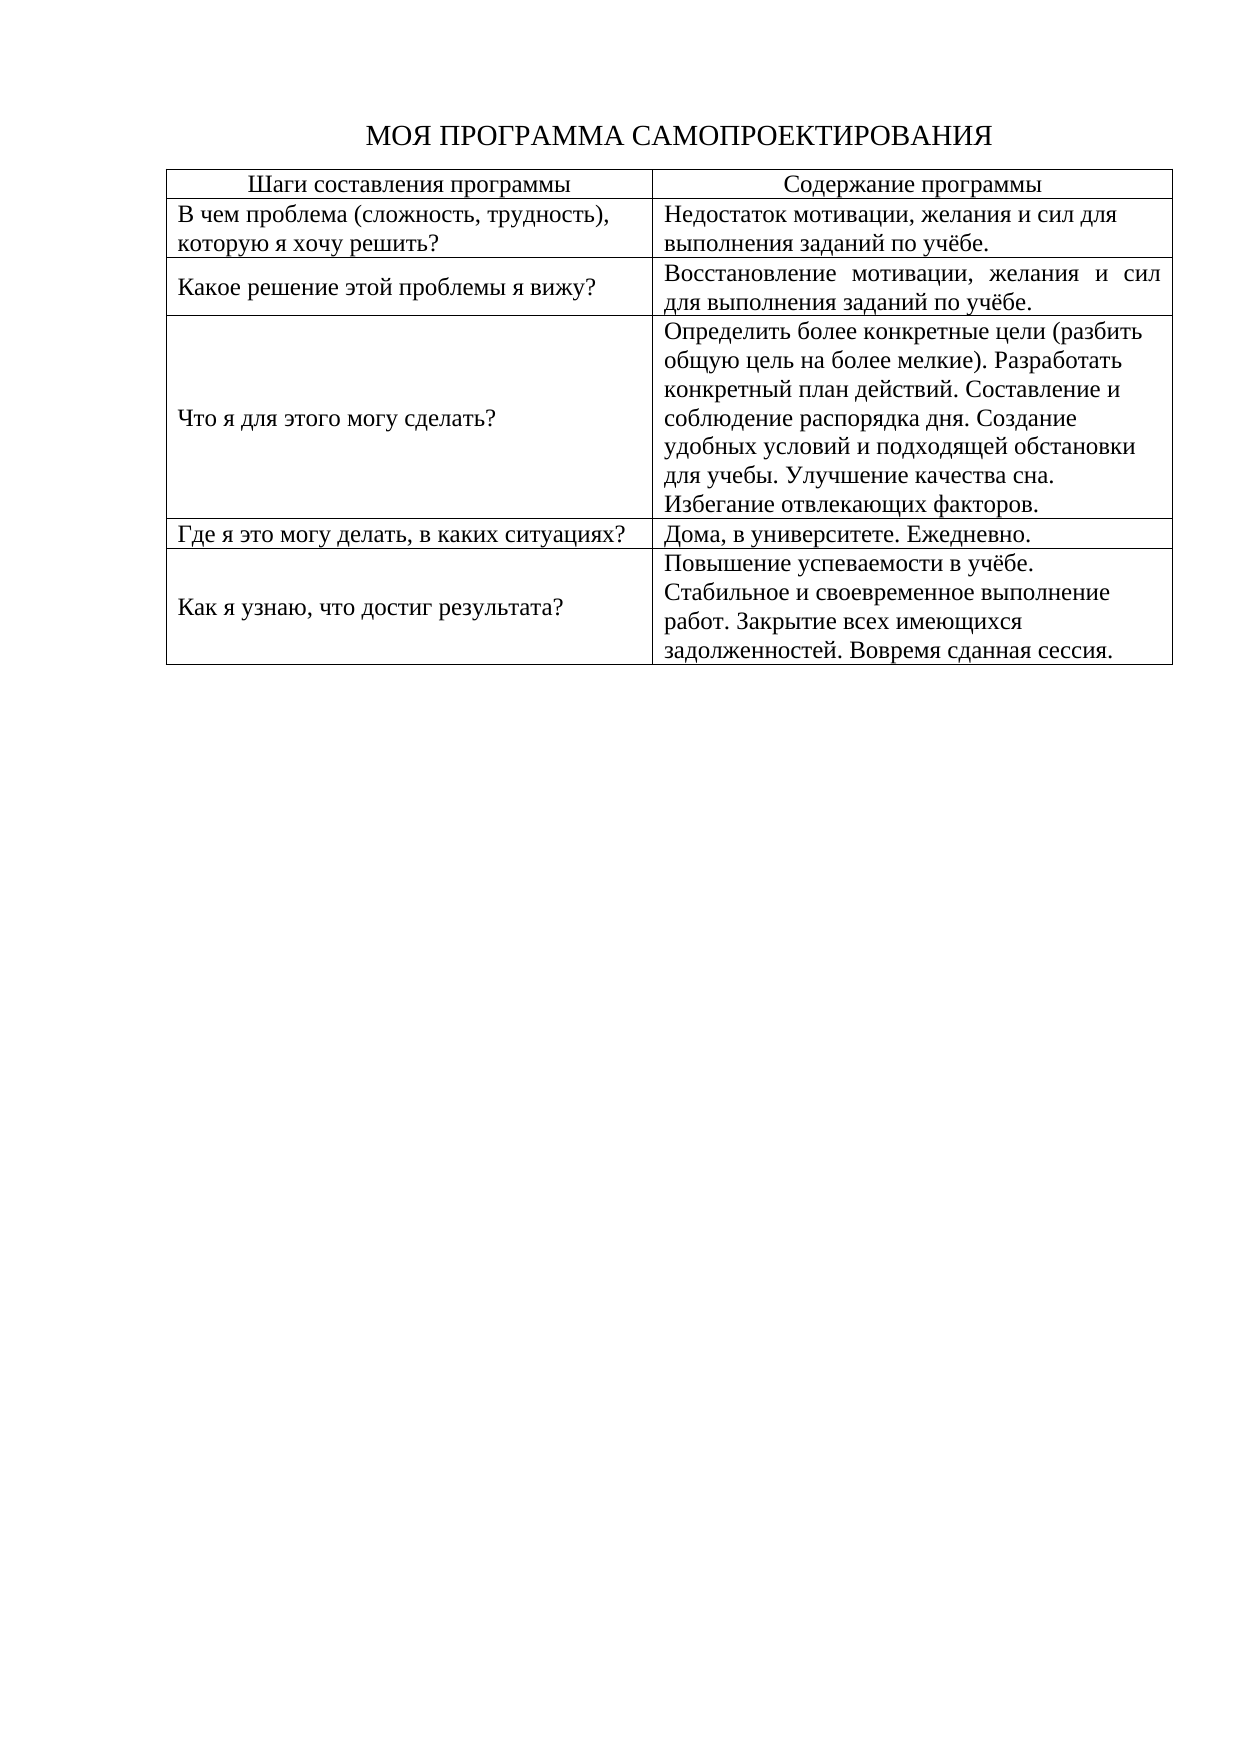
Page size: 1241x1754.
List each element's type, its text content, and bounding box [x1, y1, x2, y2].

table_cell Дома, в университете. Ежедневно. [653, 519, 1172, 547]
table_cell Определить более конкретные цели (разбить общую цель на более мелкие). Разработать конкретный план действий. Составление и соблюдение распорядка дня. Создание удобных условий и подходящей обстановки для учебы. Улучшение качества сна. Избегание отвлекающих факторов. [653, 316, 1172, 518]
table_cell Недостаток мотивации, желания и сил для выполнения заданий по учёбе. [653, 199, 1172, 257]
table_header Содержание программы [653, 170, 1172, 198]
table_cell Что я для этого могу сделать? [167, 316, 652, 518]
table_header Шаги составления программы [167, 170, 652, 198]
table_cell Восстановление мотивации, желания и сил для выполнения заданий по учёбе. [653, 258, 1172, 315]
table_cell В чем проблема (сложность, трудность), которую я хочу решить? [167, 199, 652, 257]
text МОЯ ПРОГРАММА САМОПРОЕКТИРОВАНИЯ [177, 118, 1181, 152]
table_cell Как я узнаю, что достиг результата? [167, 549, 652, 663]
table_cell Где я это могу делать, в каких ситуациях? [167, 519, 652, 547]
table_cell Какое решение этой проблемы я вижу? [167, 258, 652, 315]
table_cell Повышение успеваемости в учёбе. Стабильное и своевременное выполнение работ. Закрытие всех имеющихся задолженностей. Вовремя сданная сессия. [653, 549, 1172, 663]
